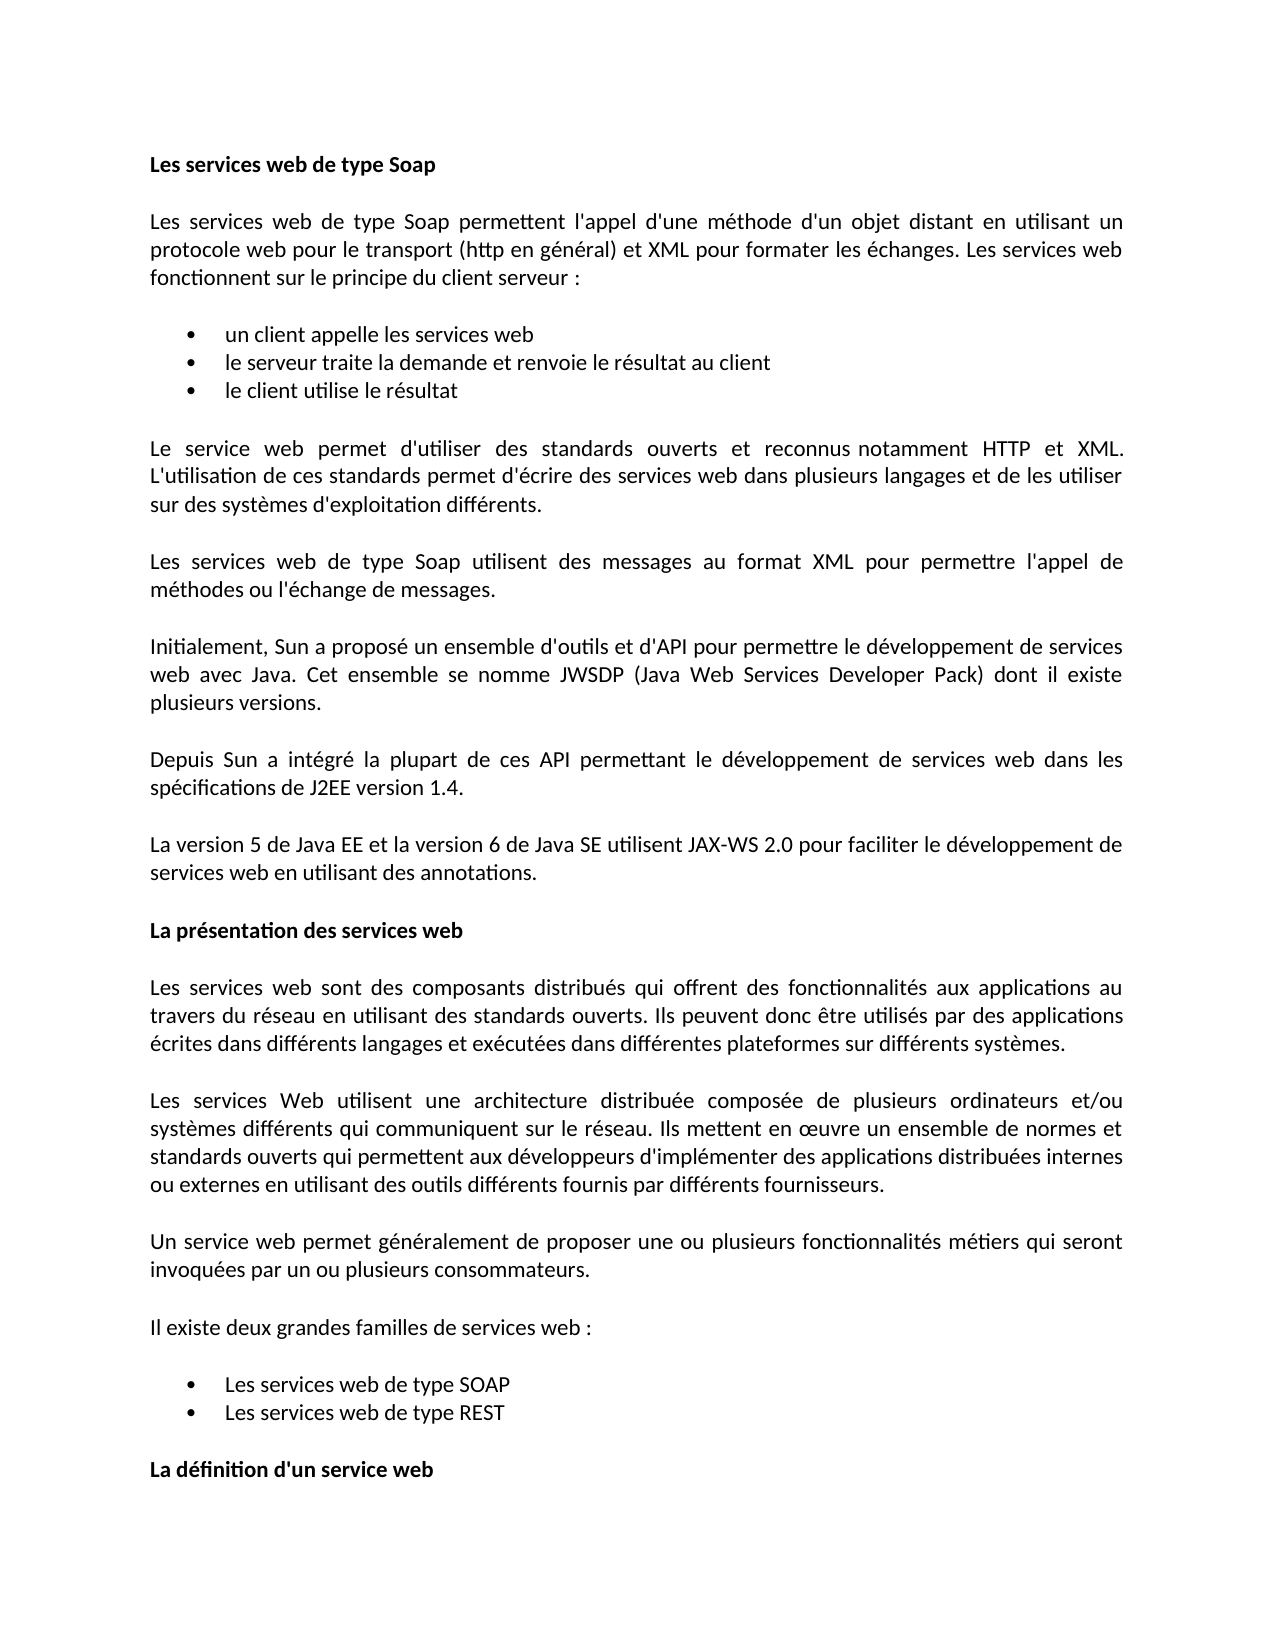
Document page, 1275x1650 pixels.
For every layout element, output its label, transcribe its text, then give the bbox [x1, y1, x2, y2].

list Les services web de type REST [187, 1398, 1125, 1426]
text Il existe deux grandes familles de services web : [150, 1313, 1125, 1341]
text Un service web permet généralement de proposer une ou plusieurs fonctionnalités métiers qui seront invoquées par un ou plusieurs consommateurs. [150, 1227, 1125, 1283]
text La présentation des services web [150, 916, 1125, 944]
text La version 5 de Java EE et la version 6 de Java SE utilisent JAX-WS 2.0 pour faciliter le développement de services web en utilisant des annotations. [150, 831, 1125, 887]
text Les services Web utilisent une architecture distribuée composée de plusieurs ordinateurs et/ou systèmes différents qui communiquent sur le réseau. Ils mettent en œuvre un ensemble de normes et standards ouverts qui permettent aux développeurs d'implémenter des applications distribuées internes ou externes en utilisant des outils différents fournis par différents fournisseurs. [150, 1086, 1125, 1198]
text Les services web de type Soap [150, 150, 1125, 178]
text Les services web de type Soap permettent l'appel d'une méthode d'un objet distant en utilisant un protocole web pour le transport (http en général) et XML pour formater les échanges. Les services web fonctionnent sur le principe du client serveur : [150, 207, 1125, 291]
list le serveur traite la demande et renvoie le résultat au client [187, 348, 1125, 376]
list un client appelle les services web [187, 320, 1125, 348]
text Depuis Sun a intégré la plupart de ces API permettant le développement de services web dans les spécifications de J2EE version 1.4. [150, 745, 1125, 801]
text La définition d'un service web [150, 1455, 1125, 1483]
text Initialement, Sun a proposé un ensemble d'outils et d'API pour permettre le développement de services web avec Java. Cet ensemble se nomme JWSDP (Java Web Services Developer Pack) dont il existe plusieurs versions. [150, 632, 1125, 716]
list Les services web de type SOAP [187, 1370, 1125, 1398]
text Les services web sont des composants distribués qui offrent des fonctionnalités aux applications au travers du réseau en utilisant des standards ouverts. Ils peuvent donc être utilisés par des applications écrites dans différents langages et exécutées dans différentes plateformes sur différents systèmes. [150, 973, 1125, 1057]
text Le service web permet d'utiliser des standards ouverts et reconnus notamment HTTP et XML. L'utilisation de ces standards permet d'écrire des services web dans plusieurs langages et de les utiliser sur des systèmes d'exploitation différents. [150, 434, 1125, 518]
list le client utilise le résultat [187, 376, 1125, 404]
text Les services web de type Soap utilisent des messages au format XML pour permettre l'appel de méthodes ou l'échange de messages. [150, 547, 1125, 603]
